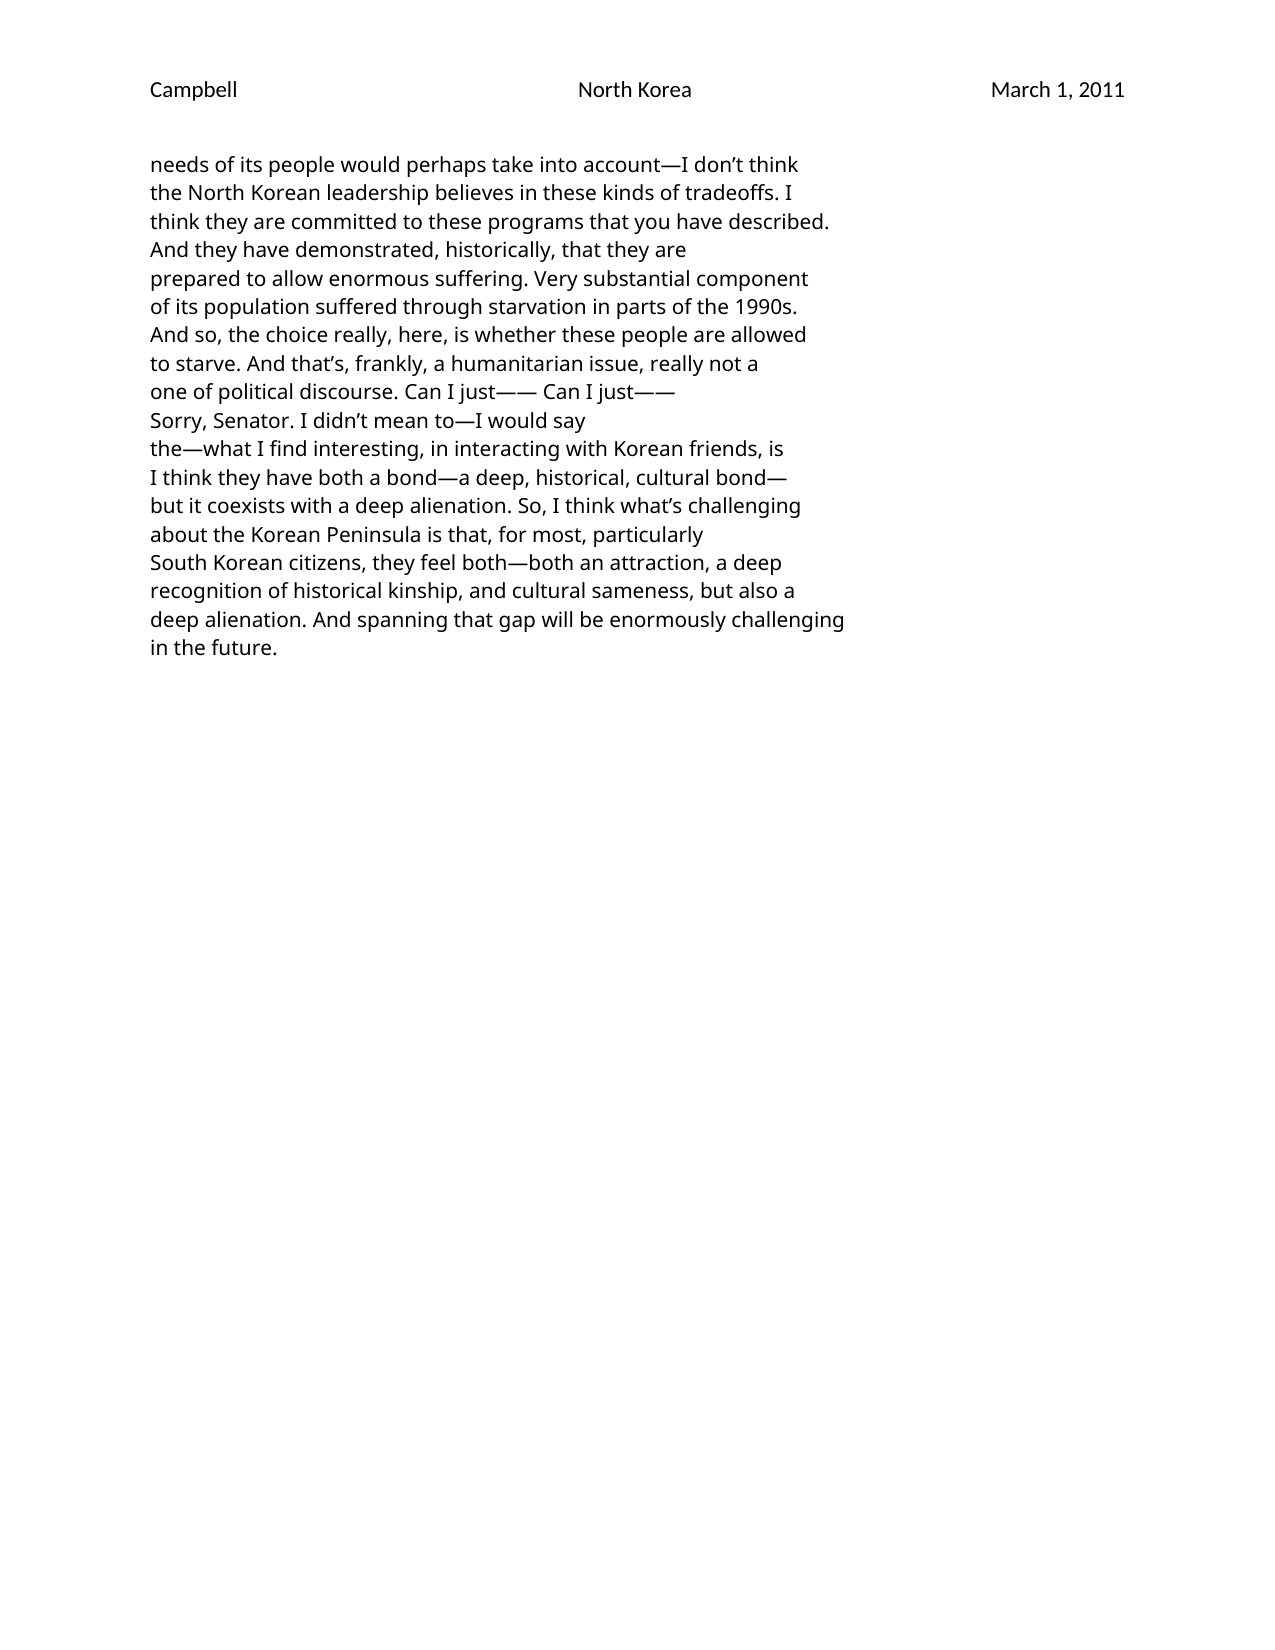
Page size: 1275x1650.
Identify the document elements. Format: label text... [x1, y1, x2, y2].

text needs of its people would perhaps take into account—I don’t think [150, 150, 1125, 178]
text to starve. And that’s, frankly, a humanitarian issue, really not a [150, 349, 1125, 377]
text but it coexists with a deep alienation. So, I think what’s challenging [150, 491, 1125, 520]
text deep alienation. And spanning that gap will be enormously challenging [150, 605, 1125, 633]
text I think they have both a bond—a deep, historical, cultural bond— [150, 463, 1125, 491]
text about the Korean Peninsula is that, for most, particularly [150, 520, 1125, 548]
text And so, the choice really, here, is whether these people are allowed [150, 321, 1125, 349]
text South Korean citizens, they feel both—both an attraction, a deep [150, 548, 1125, 577]
text the—what I find interesting, in interacting with Korean friends, is [150, 434, 1125, 463]
text one of political discourse. Can I just—— Can I just—— [150, 377, 1125, 406]
text of its population suffered through starvation in parts of the 1990s. [150, 292, 1125, 321]
text recognition of historical kinship, and cultural sameness, but also a [150, 577, 1125, 605]
text the North Korean leadership believes in these kinds of tradeoffs. I [150, 178, 1125, 207]
text And they have demonstrated, historically, that they are [150, 235, 1125, 264]
text prepared to allow enormous suffering. Very substantial component [150, 264, 1125, 292]
text think they are committed to these programs that you have described. [150, 207, 1125, 235]
text in the future. [150, 633, 1125, 662]
text Sorry, Senator. I didn’t mean to—I would say [150, 406, 1125, 434]
